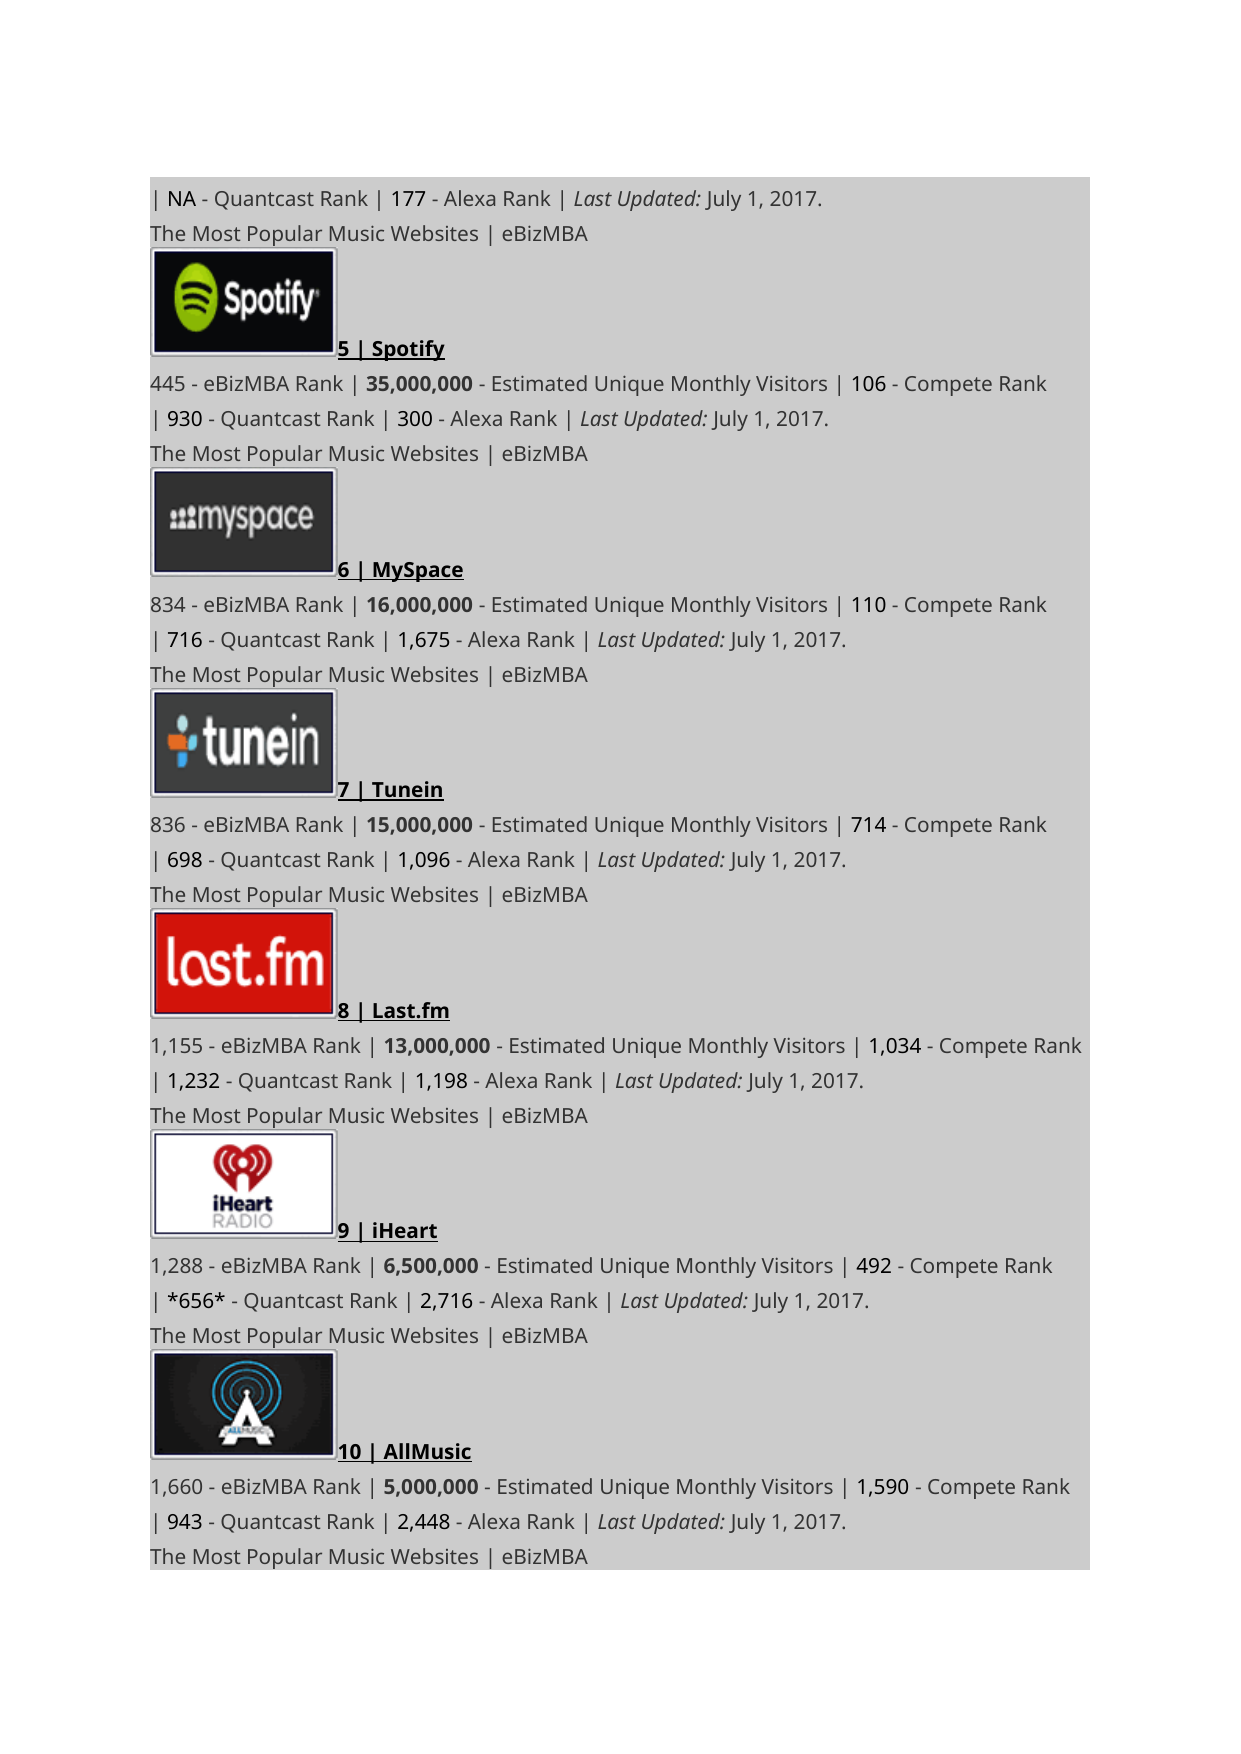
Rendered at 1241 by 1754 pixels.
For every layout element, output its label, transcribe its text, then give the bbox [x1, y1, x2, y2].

picture [150, 908, 338, 1019]
picture [150, 1349, 338, 1460]
picture [150, 467, 338, 577]
text 9 | iHeart 1,288 - eBizMBA Rank | 6,500,000 - Estimated Unique Monthly Visitors | 492 - Compete Rank | *656* - Quantcast Rank | 2,716 - Alexa Rank | Last Updated: July 1, 2017. The Most Popular Music Websites | eBizMBA [150, 1129, 1090, 1350]
picture [150, 247, 338, 357]
text 8 | Last.fm 1,155 - eBizMBA Rank | 13,000,000 - Estimated Unique Monthly Visitors | 1,034 - Compete Rank | 1,232 - Quantcast Rank | 1,198 - Alexa Rank | Last Updated: July 1, 2017. The Most Popular Music Websites | eBizMBA [150, 909, 1090, 1129]
text 7 | Tunein 836 - eBizMBA Rank | 15,000,000 - Estimated Unique Monthly Visitors | 714 - Compete Rank | 698 - Quantcast Rank | 1,096 - Alexa Rank | Last Updated: July 1, 2017. The Most Popular Music Websites | eBizMBA [150, 688, 1090, 909]
text 10 | AllMusic 1,660 - eBizMBA Rank | 5,000,000 - Estimated Unique Monthly Visitors | 1,590 - Compete Rank | 943 - Quantcast Rank | 2,448 - Alexa Rank | Last Updated: July 1, 2017. The Most Popular Music Websites | eBizMBA [150, 1350, 1090, 1570]
text 6 | MySpace 834 - eBizMBA Rank | 16,000,000 - Estimated Unique Monthly Visitors | 110 - Compete Rank | 716 - Quantcast Rank | 1,675 - Alexa Rank | Last Updated: July 1, 2017. The Most Popular Music Websites | eBizMBA [150, 468, 1090, 688]
text 5 | Spotify 445 - eBizMBA Rank | 35,000,000 - Estimated Unique Monthly Visitors | 106 - Compete Rank | 930 - Quantcast Rank | 300 - Alexa Rank | Last Updated: July 1, 2017. The Most Popular Music Websites | eBizMBA [150, 247, 1090, 468]
picture [150, 1129, 338, 1239]
picture [150, 688, 338, 798]
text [150, 177, 1090, 247]
